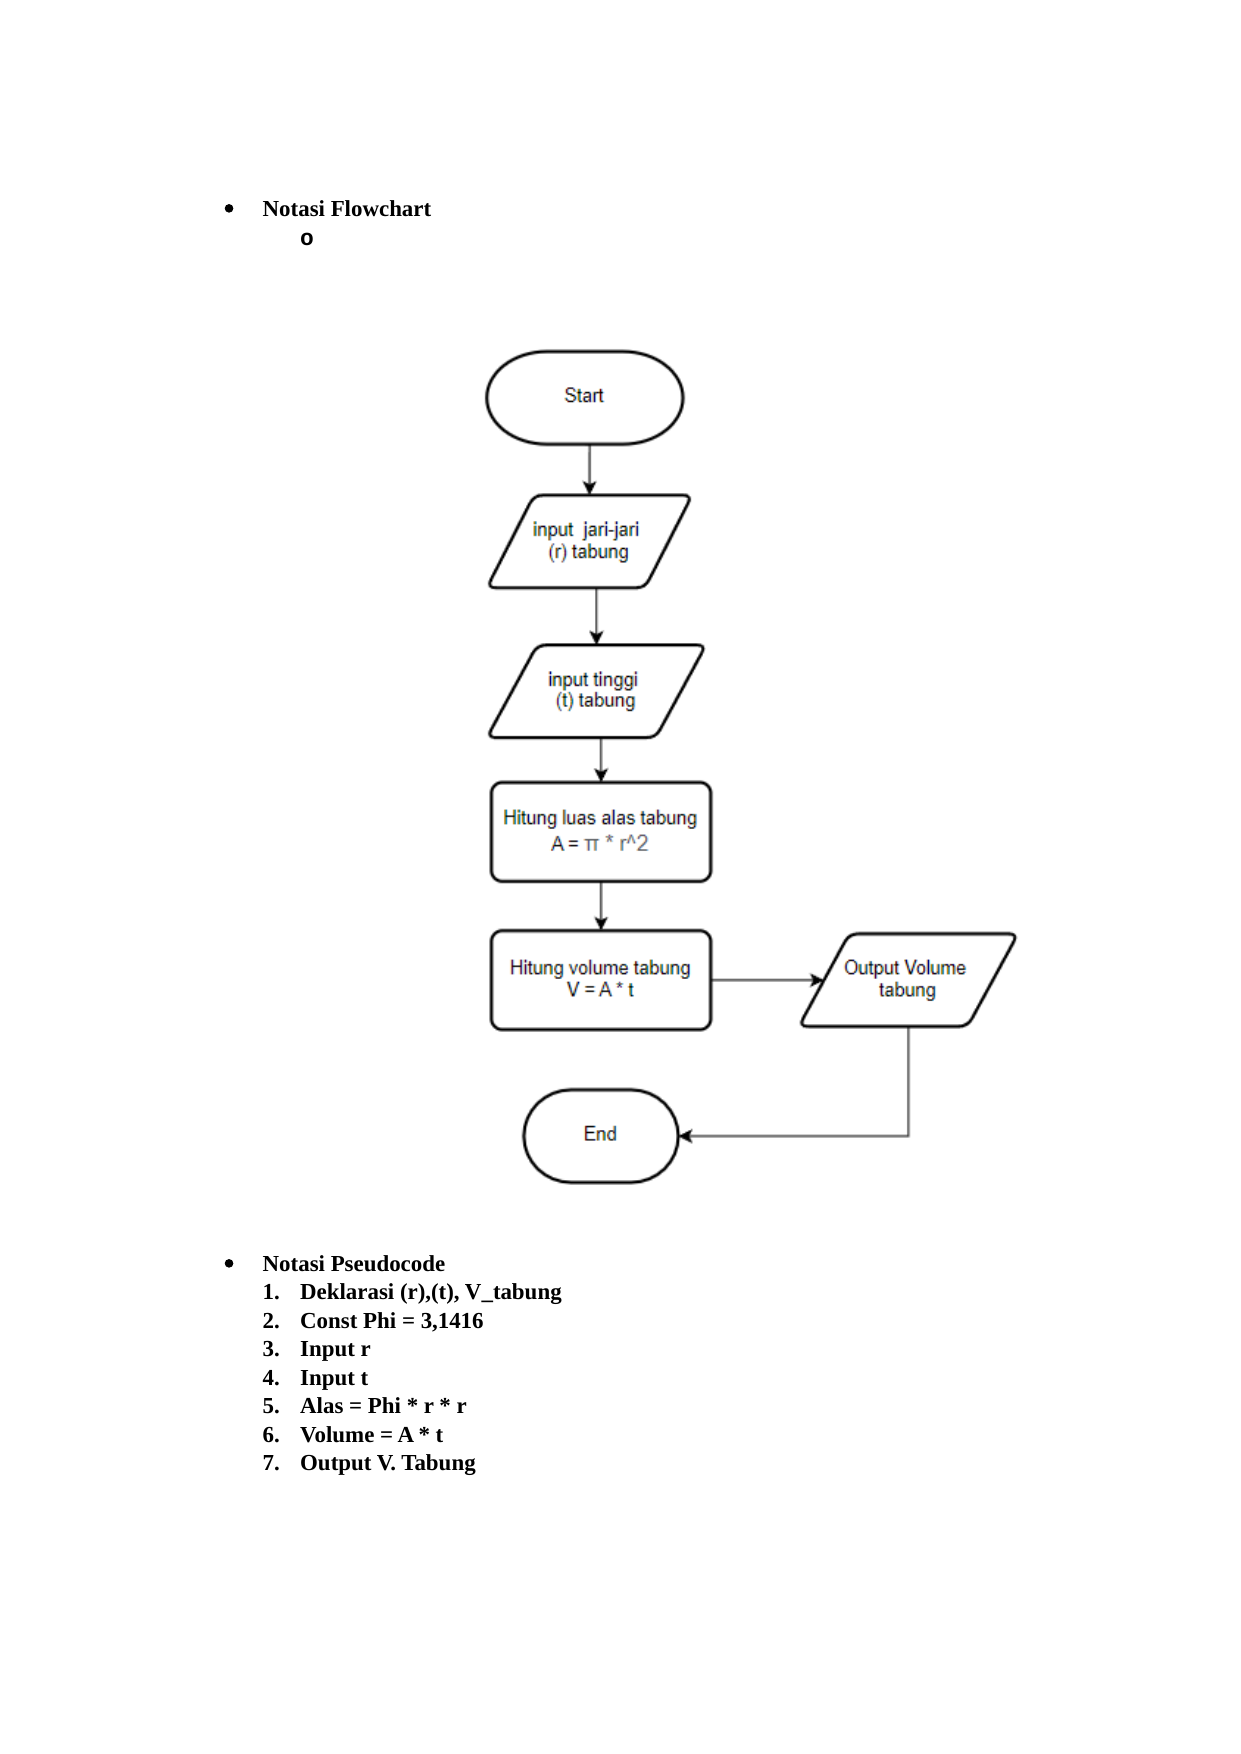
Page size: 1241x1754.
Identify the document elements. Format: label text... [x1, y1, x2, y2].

list Volume = A * t [262, 1421, 1090, 1447]
list Const Phi = 3,1416 [262, 1307, 1090, 1333]
list Alas = Phi * r * r [262, 1392, 1090, 1418]
list Output V. Tabung [262, 1449, 1090, 1475]
list Deklarasi (r),(t), V_tabung [262, 1278, 1090, 1305]
picture [375, 270, 1078, 1232]
list Input r [262, 1335, 1090, 1362]
list Notasi Flowchart [225, 195, 1090, 221]
list Input t [262, 1364, 1090, 1390]
list Notasi Pseudocode [225, 1250, 1090, 1276]
